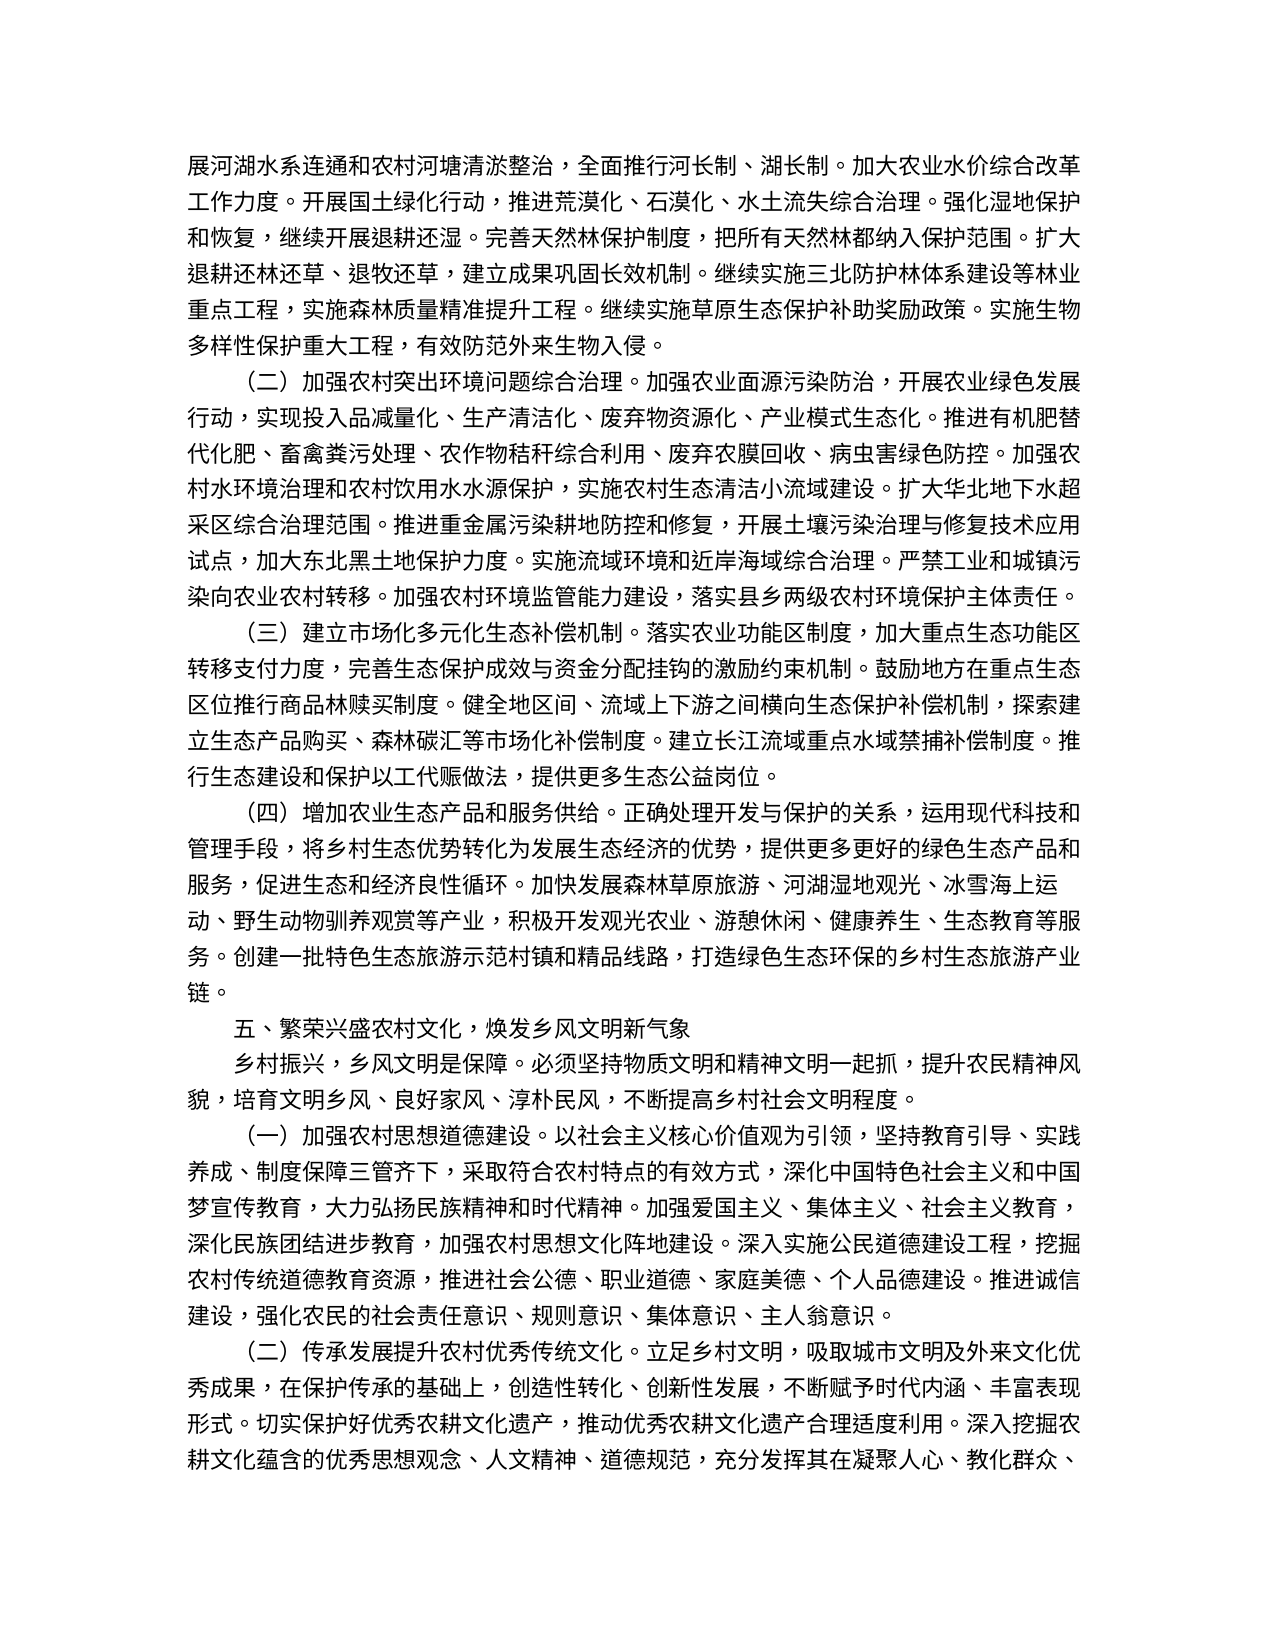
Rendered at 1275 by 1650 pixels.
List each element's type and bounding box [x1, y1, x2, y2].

text [187, 150, 1087, 1475]
